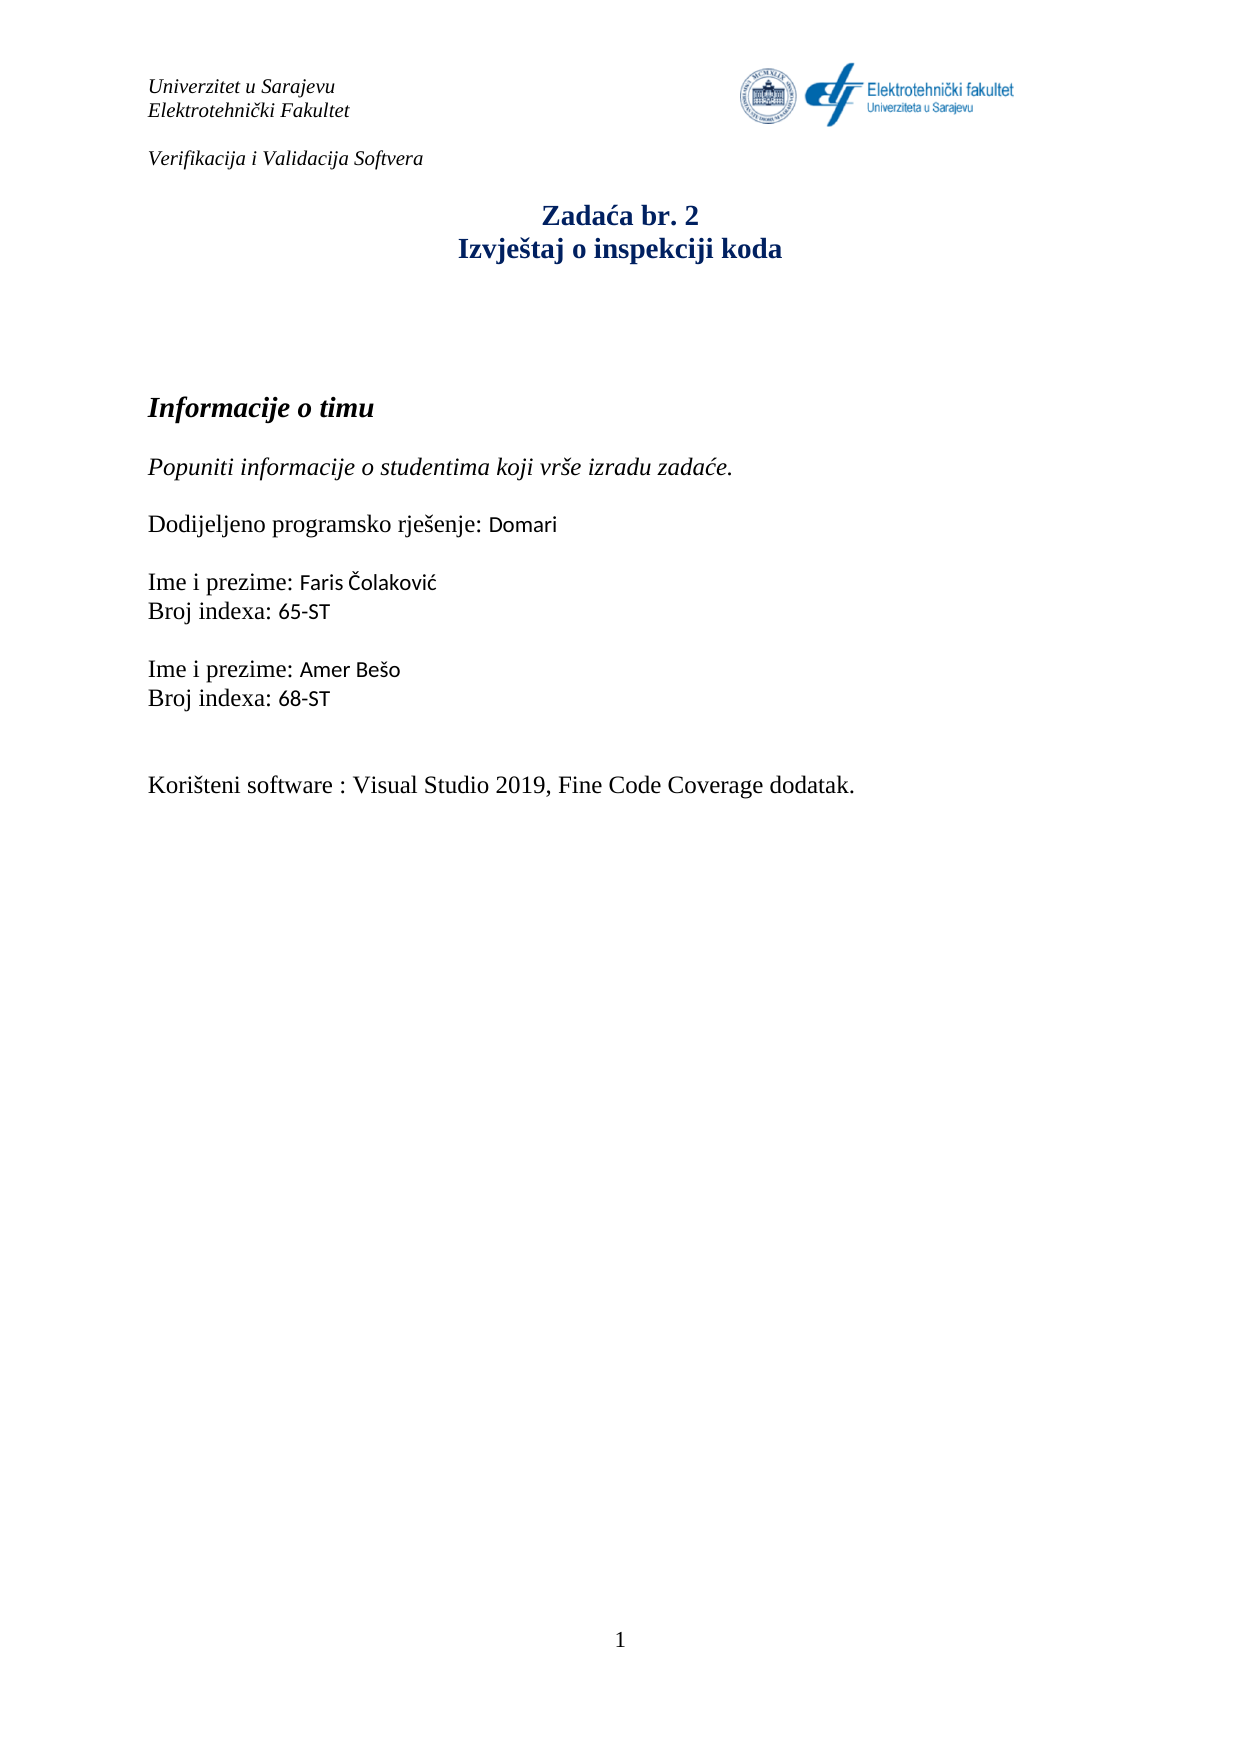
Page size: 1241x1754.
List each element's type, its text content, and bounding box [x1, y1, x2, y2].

text Dodijeljeno programsko rješenje: [148, 509, 1093, 538]
text Ime i prezime: [148, 654, 1093, 683]
text Korišteni software : Visual Studio 2019, Fine Code Coverage dodatak. [148, 770, 1093, 798]
text Popuniti informacije o studentima koji vrše izradu zadaće. [148, 452, 1093, 481]
text Broj indexa: [148, 596, 1093, 625]
text Izvještaj o inspekciji koda [148, 232, 1093, 265]
text Broj indexa: [148, 683, 1093, 712]
text Informacije o timu [148, 390, 1093, 423]
text Zadaća br. 2 [148, 198, 1093, 232]
text Ime i prezime: [148, 567, 1093, 596]
picture [734, 60, 1019, 131]
